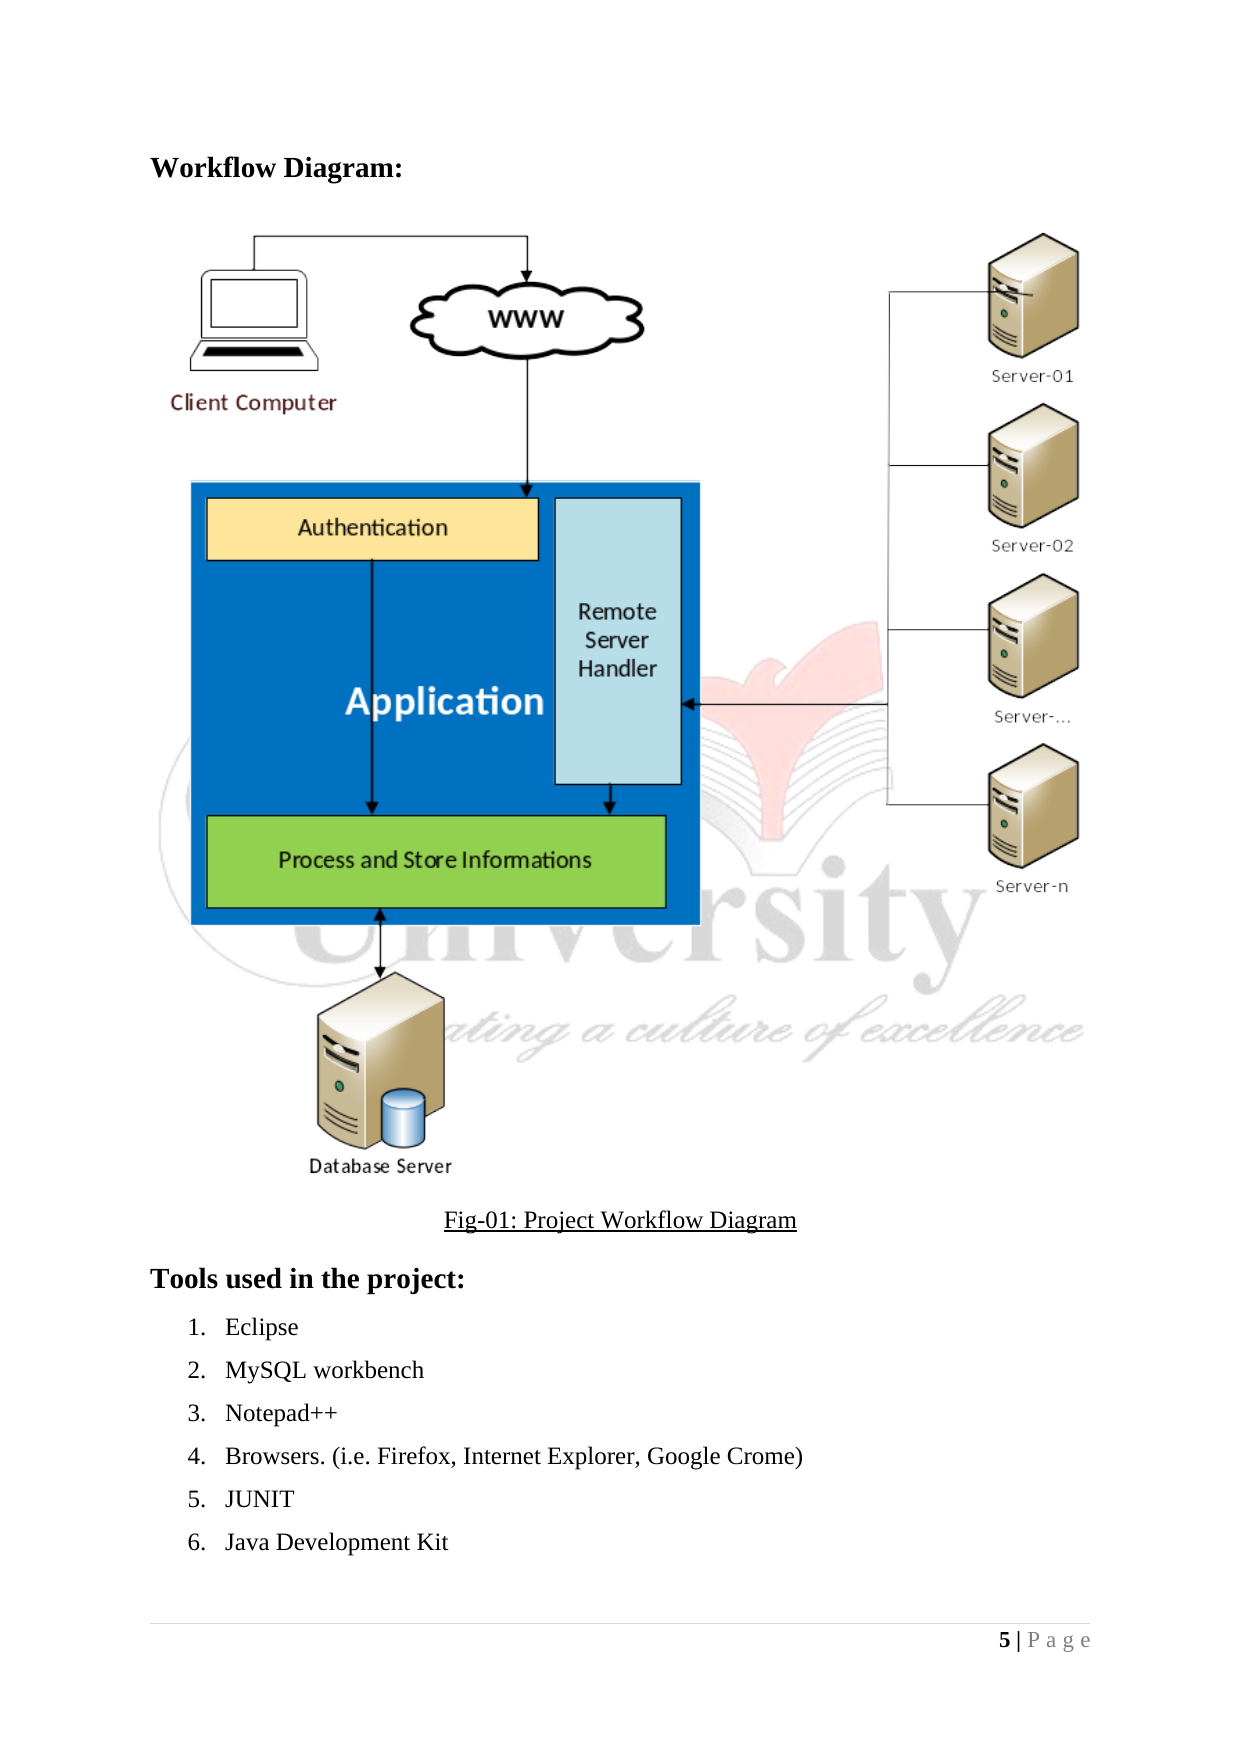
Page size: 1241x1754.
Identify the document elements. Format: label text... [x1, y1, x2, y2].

list Browsers. (i.e. Firefox, Internet Explorer, Google Crome) [187, 1441, 1090, 1470]
list Notepad++ [187, 1398, 1090, 1427]
subtitle Workflow Diagram: [150, 150, 1090, 183]
text Fig-01: Project Workflow Diagram [150, 1205, 1090, 1234]
subtitle Tools used in the project: [150, 1261, 1090, 1295]
list Java Development Kit [187, 1527, 1090, 1556]
list JUNIT [187, 1484, 1090, 1513]
list Eclipse [187, 1312, 1090, 1340]
list MySQL workbench [187, 1355, 1090, 1383]
